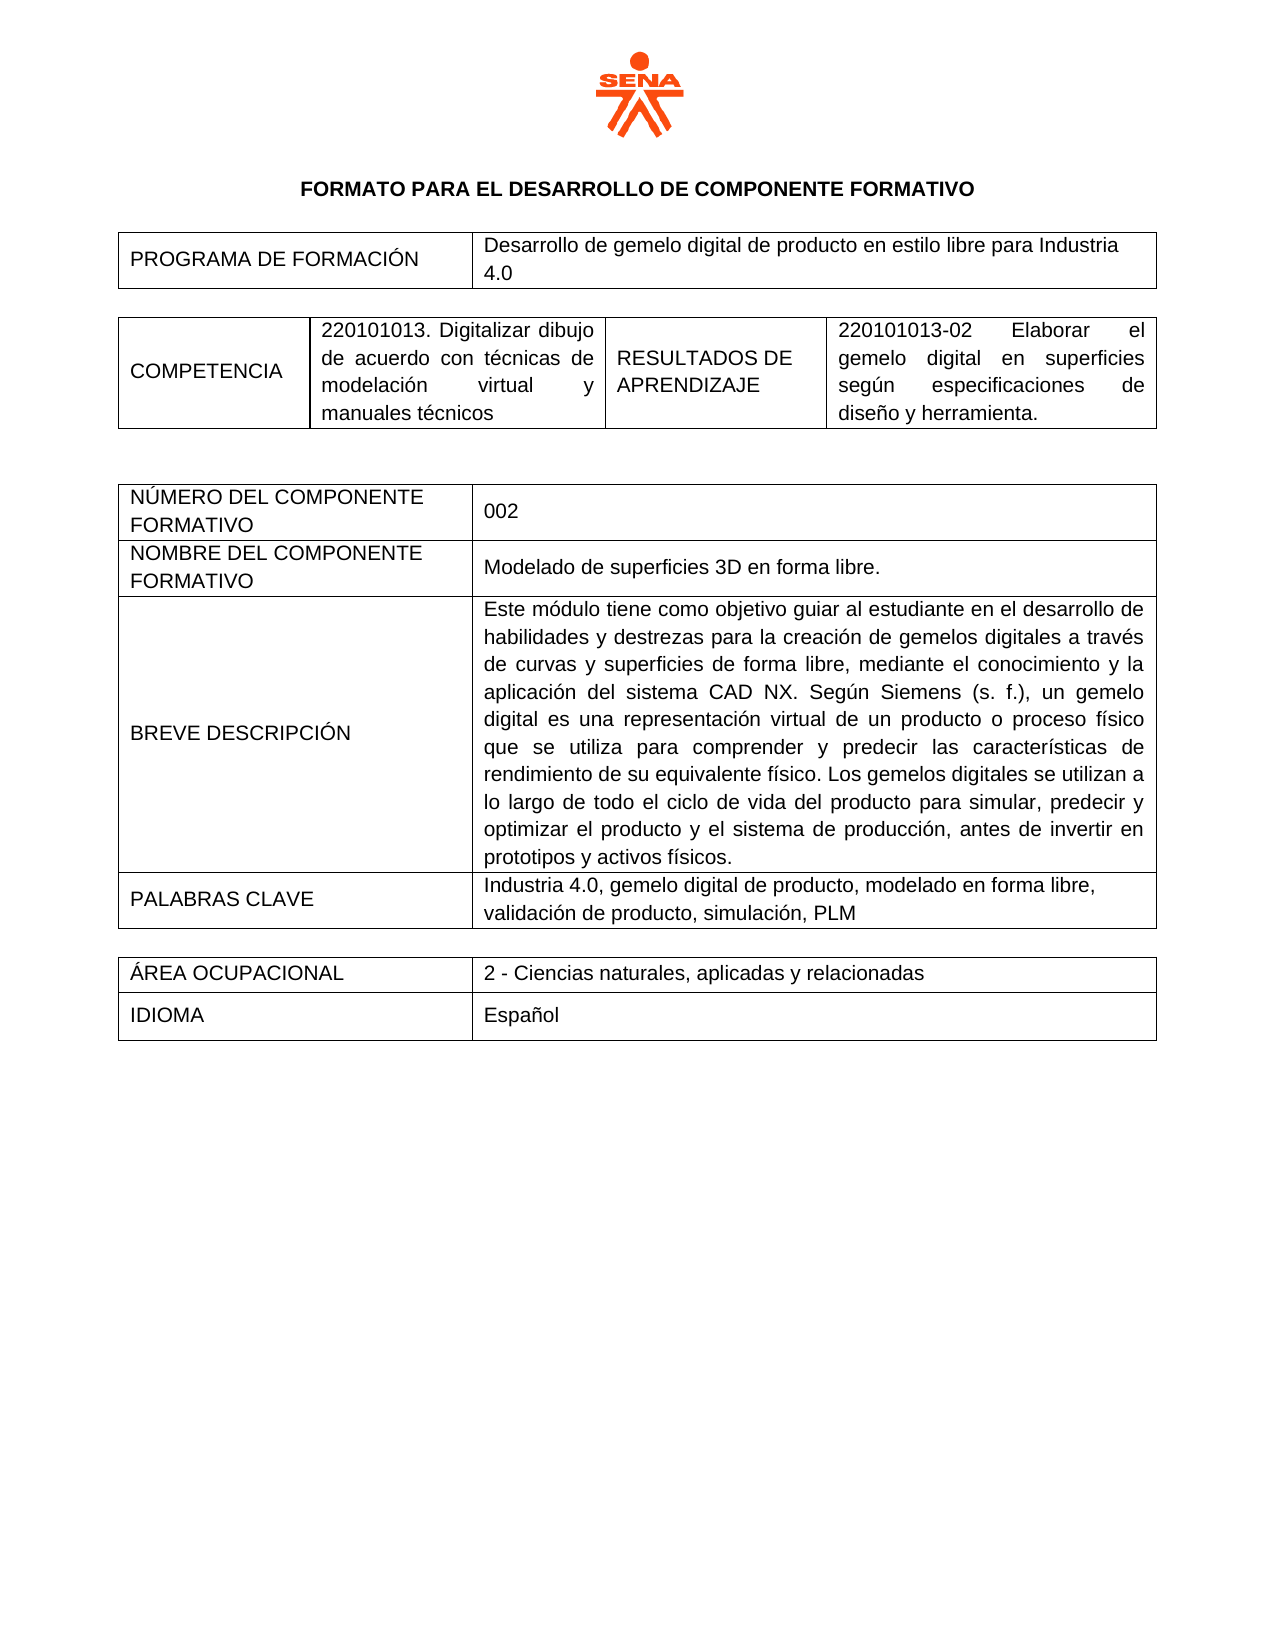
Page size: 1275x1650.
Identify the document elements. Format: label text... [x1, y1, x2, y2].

table_cell NOMBRE DEL COMPONENTE FORMATIVO [119, 541, 472, 596]
table_cell Modelado de superficies 3D en forma libre. [473, 541, 1156, 596]
picture [585, 48, 690, 142]
table_header RESULTADOS DE APRENDIZAJE [606, 318, 826, 428]
table_header COMPETENCIA [119, 318, 309, 428]
text FORMATO PARA EL DESARROLLO DE COMPONENTE FORMATIVO [118, 177, 1157, 201]
table_header NÚMERO DEL COMPONENTE FORMATIVO [119, 485, 472, 540]
table_cell PALABRAS CLAVE [119, 873, 472, 928]
table_cell Industria 4.0, gemelo digital de producto, modelado en forma libre, validación de producto, simulación, PLM [473, 873, 1156, 928]
table_header 220101013. Digitalizar dibujo de acuerdo con técnicas de modelación virtual y manuales técnicos [311, 318, 605, 428]
table_cell Español [473, 993, 1156, 1040]
table_header Desarrollo de gemelo digital de producto en estilo libre para Industria 4.0 [473, 233, 1156, 288]
table_header ÁREA OCUPACIONAL [119, 958, 472, 992]
table_header 220101013-02 Elaborar el gemelo digital en superficies según especificaciones de diseño y herramienta. [827, 318, 1156, 428]
table_header PROGRAMA DE FORMACIÓN [119, 233, 472, 288]
table_cell BREVE DESCRIPCIÓN [119, 597, 472, 872]
table_cell Este módulo tiene como objetivo guiar al estudiante en el desarrollo de habilidades y destrezas para la creación de gemelos digitales a través de curvas y superficies de forma libre, mediante el conocimiento y la aplicación del sistema CAD NX. Según Siemens (s. f.), un gemelo digital es una representación virtual de un producto o proceso físico que se utiliza para comprender y predecir las características de rendimiento de su equivalente físico. Los gemelos digitales se utilizan a lo largo de todo el ciclo de vida del producto para simular, predecir y optimizar el producto y el sistema de producción, antes de invertir en prototipos y activos físicos. [473, 597, 1156, 872]
table_header 2 - Ciencias naturales, aplicadas y relacionadas [473, 958, 1156, 992]
table_header 002 [473, 485, 1156, 540]
table_cell IDIOMA [119, 993, 472, 1040]
